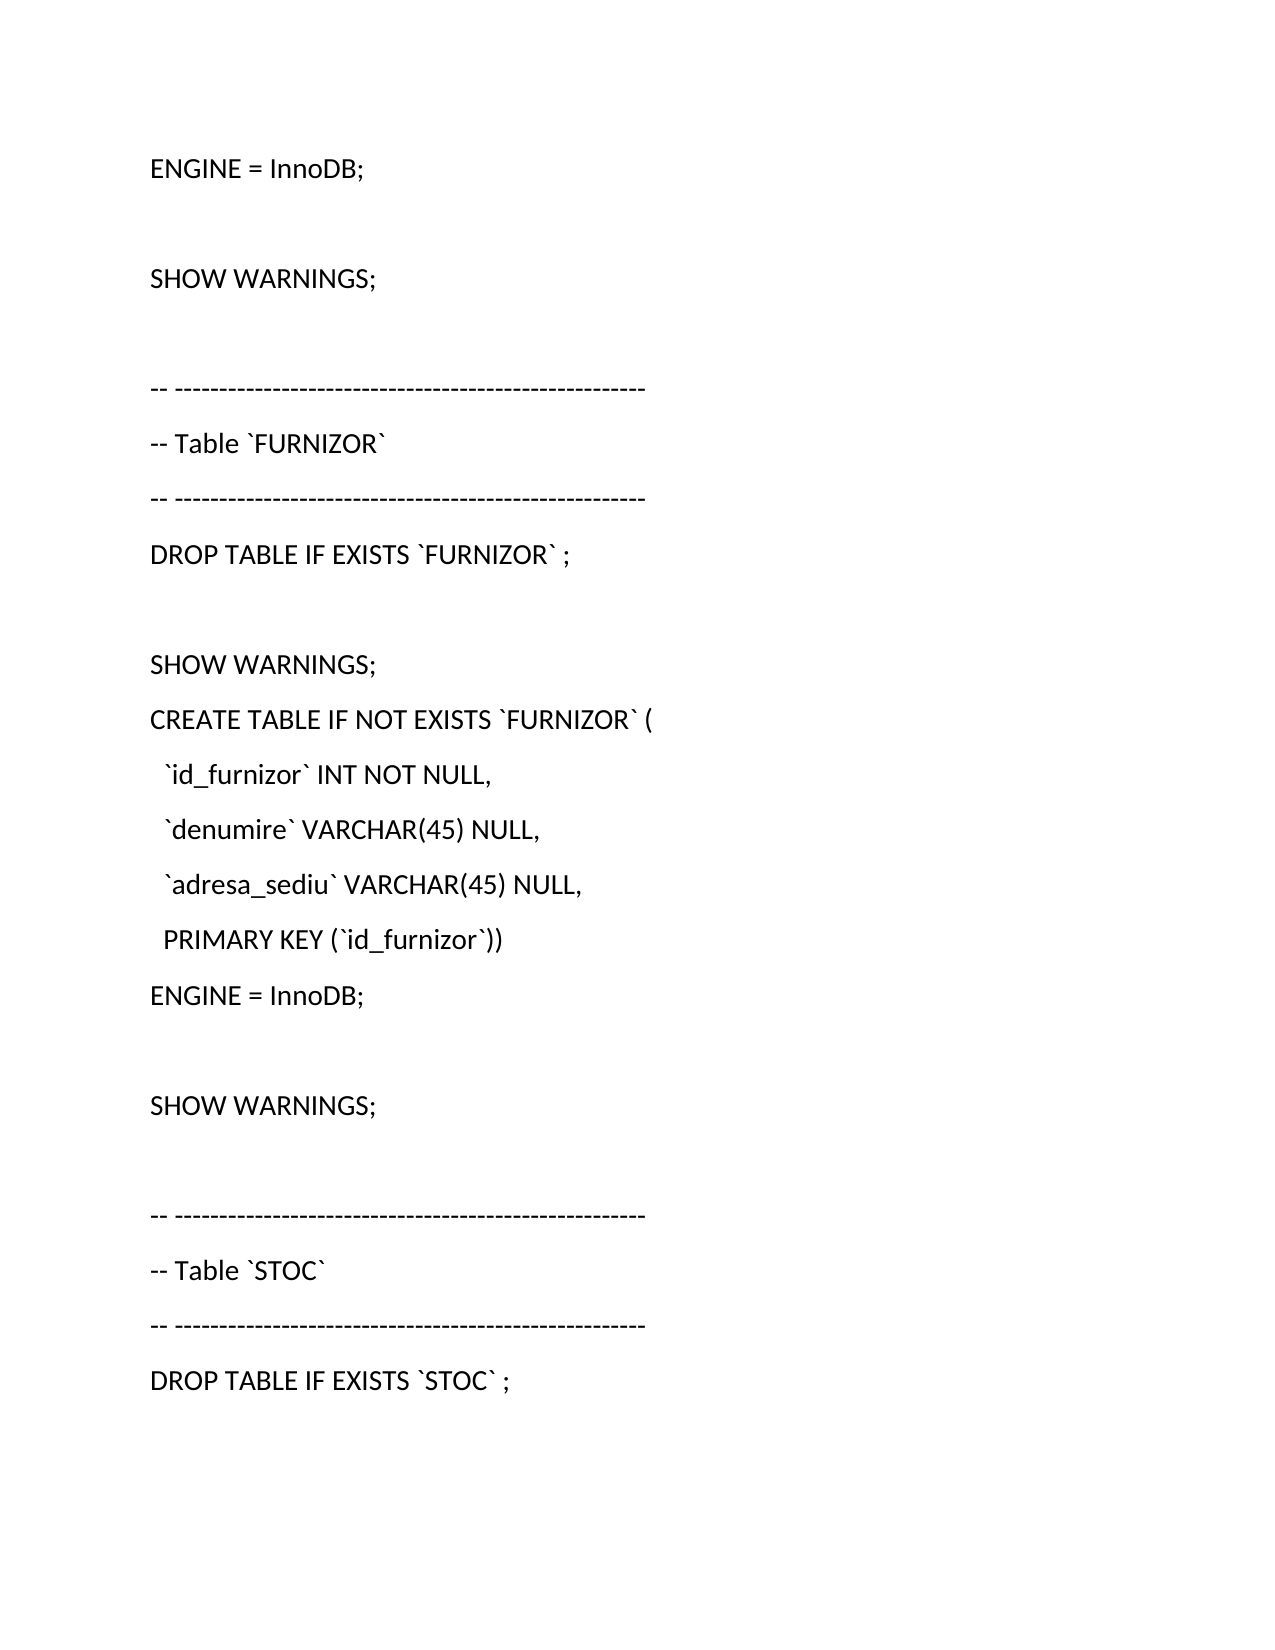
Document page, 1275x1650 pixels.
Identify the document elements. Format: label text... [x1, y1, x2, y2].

text -- ----------------------------------------------------- [150, 1307, 1125, 1343]
text `id_furnizor` INT NOT NULL, [150, 756, 1125, 792]
text SHOW WARNINGS; [150, 646, 1125, 682]
text -- ----------------------------------------------------- [150, 481, 1125, 516]
text `denumire` VARCHAR(45) NULL, [150, 811, 1125, 847]
text -- Table `STOC` [150, 1252, 1125, 1288]
text -- ----------------------------------------------------- [150, 1197, 1125, 1233]
text -- ----------------------------------------------------- [150, 370, 1125, 406]
text DROP TABLE IF EXISTS `STOC` ; [150, 1362, 1125, 1398]
text PRIMARY KEY (`id_furnizor`)) [150, 921, 1125, 957]
text `adresa_sediu` VARCHAR(45) NULL, [150, 866, 1125, 902]
text ENGINE = InnoDB; [150, 150, 1125, 186]
text DROP TABLE IF EXISTS `FURNIZOR` ; [150, 536, 1125, 571]
text SHOW WARNINGS; [150, 260, 1125, 296]
text -- Table `FURNIZOR` [150, 426, 1125, 461]
text SHOW WARNINGS; [150, 1087, 1125, 1122]
text ENGINE = InnoDB; [150, 977, 1125, 1012]
text CREATE TABLE IF NOT EXISTS `FURNIZOR` ( [150, 701, 1125, 737]
